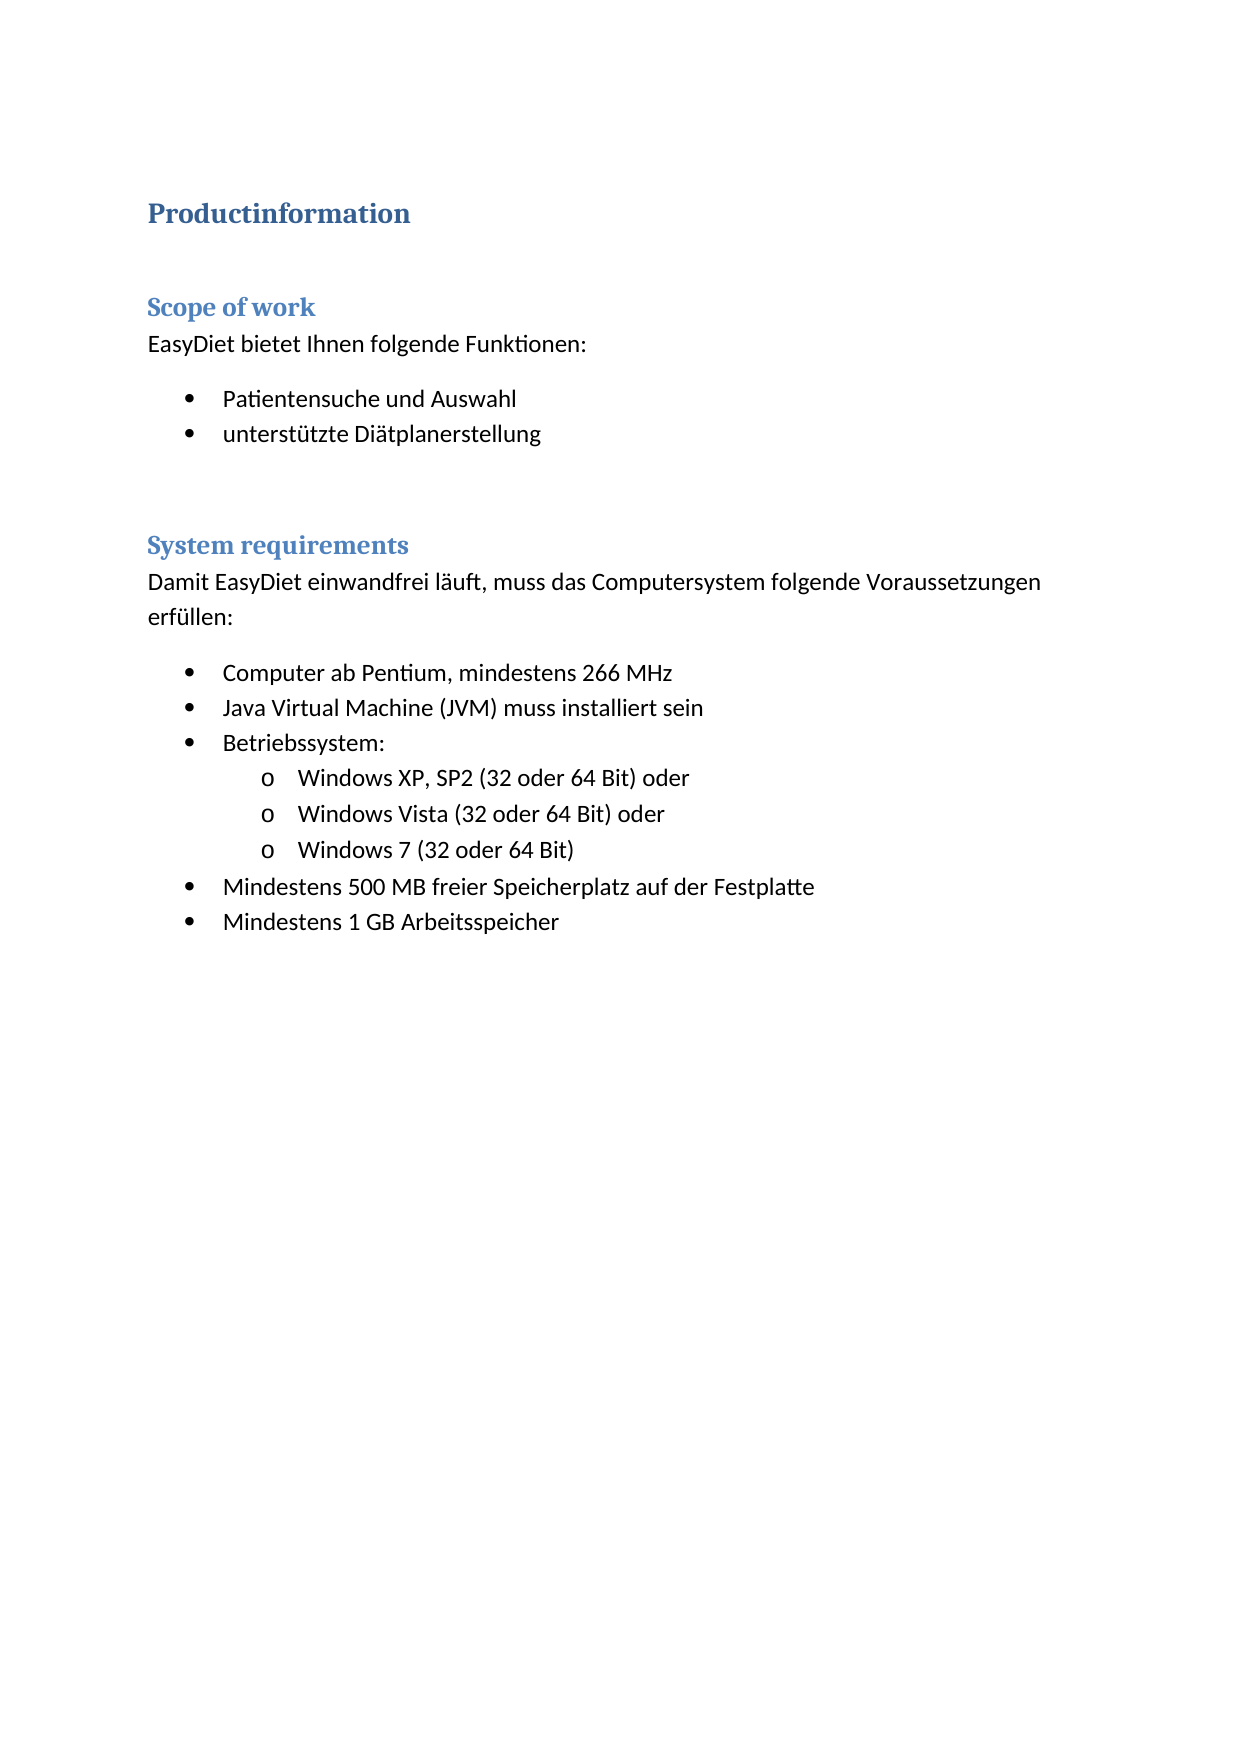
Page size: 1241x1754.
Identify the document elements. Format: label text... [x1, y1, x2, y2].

list Betriebssystem: [185, 727, 1093, 757]
subtitle Scope of work [148, 292, 1093, 323]
list Patientensuche und Auswahl [185, 383, 1093, 414]
list Windows XP, SP2 (32 oder 64 Bit) oder [260, 762, 1093, 793]
list Windows 7 (32 oder 64 Bit) [260, 835, 1093, 866]
list Windows Vista (32 oder 64 Bit) oder [260, 798, 1093, 830]
list Java Virtual Machine (JVM) muss installiert sein [185, 692, 1093, 722]
subtitle Productinformation [148, 198, 1093, 231]
text EasyDiet bietet Ihnen folgende Funktionen: [148, 328, 1093, 358]
subtitle System requirements [148, 530, 1093, 561]
list unterstützte Diätplanerstellung [185, 418, 1093, 449]
list Mindestens 500 MB freier Speicherplatz auf der Festplatte [185, 871, 1093, 902]
list Mindestens 1 GB Arbeitsspeicher [185, 906, 1093, 972]
text Damit EasyDiet einwandfrei läuft, muss das Computersystem folgende Voraussetzungen erfüllen: [148, 566, 1093, 631]
list Computer ab Pentium, mindestens 266 MHz [185, 657, 1093, 687]
